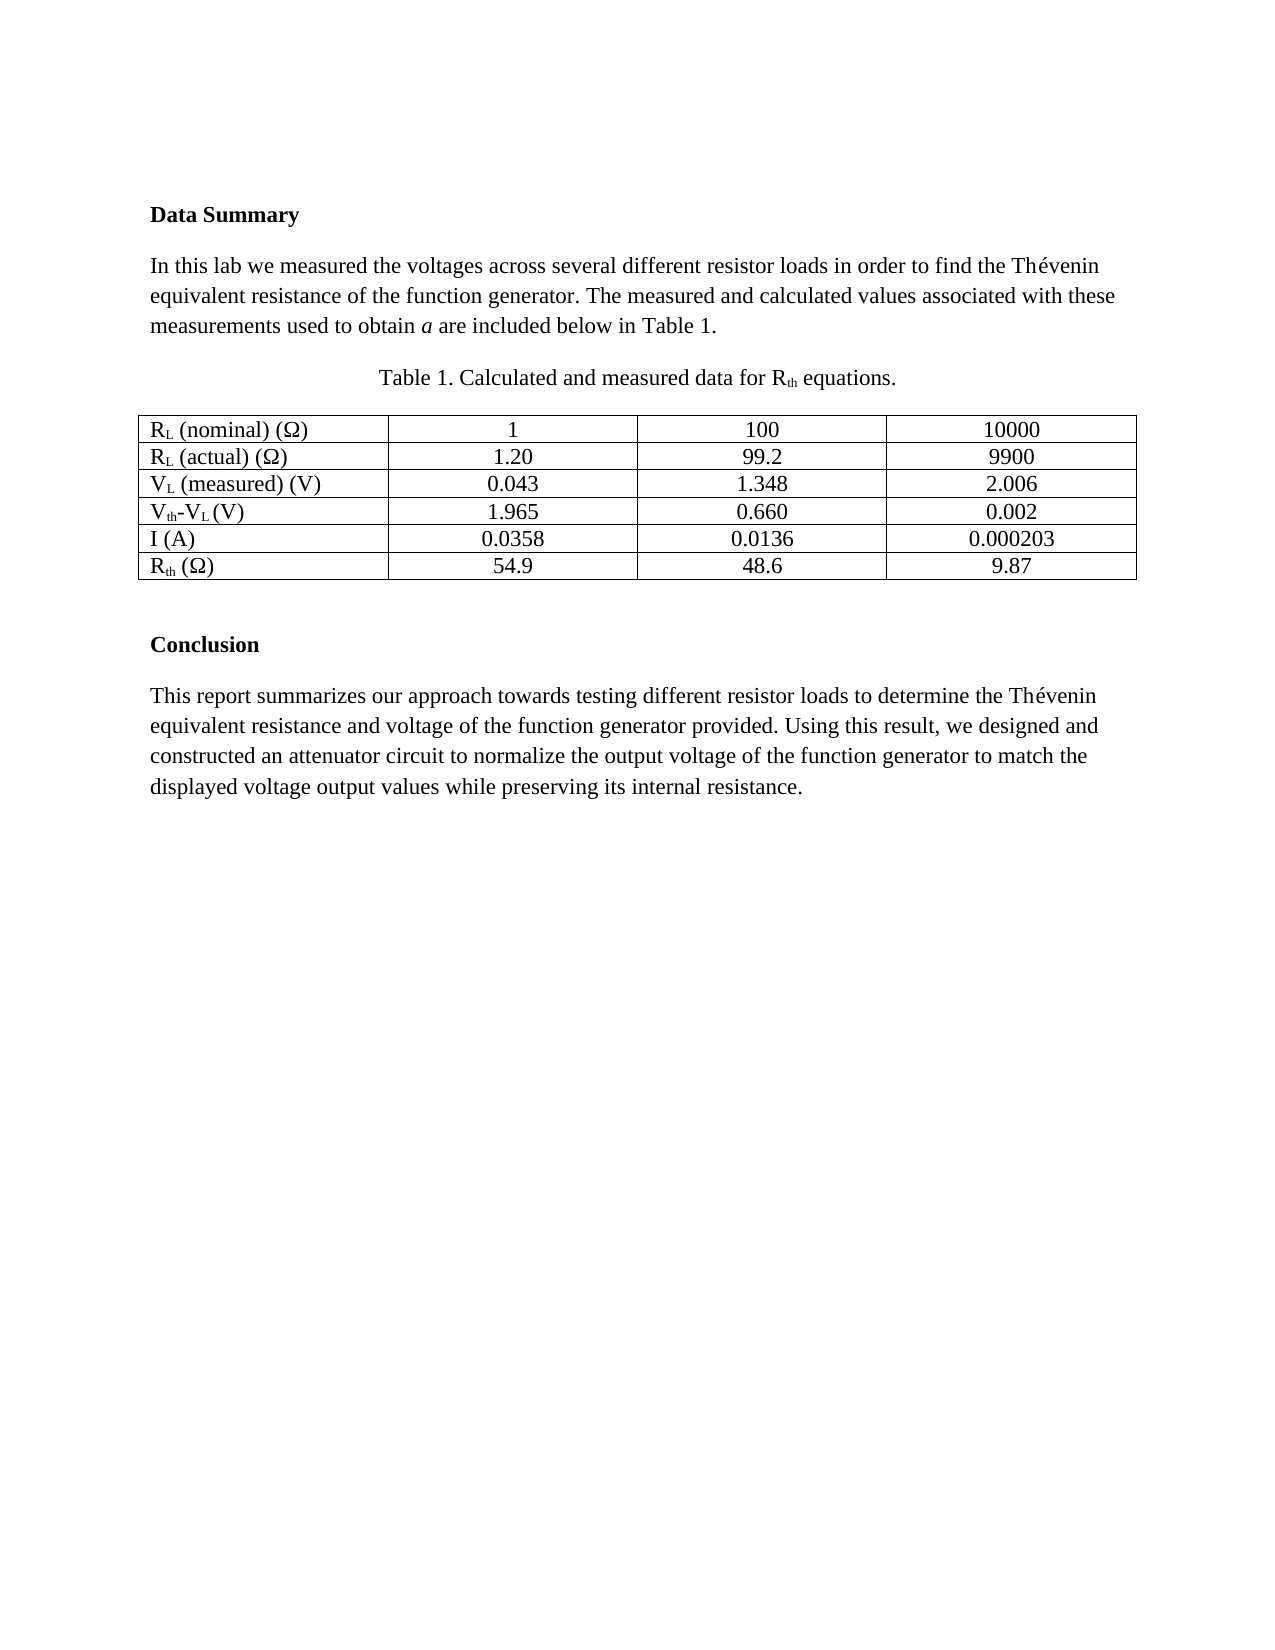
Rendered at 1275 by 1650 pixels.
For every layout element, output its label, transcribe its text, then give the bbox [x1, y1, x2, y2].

table_cell 99.2 [638, 443, 886, 469]
table_cell VL (measured) (V) [139, 470, 388, 497]
table_cell 9900 [887, 443, 1136, 469]
table_cell 1.20 [389, 443, 637, 469]
table_cell 0.000203 [887, 525, 1136, 552]
table_cell Rth (Ω) [139, 553, 388, 579]
table_cell 54.9 [389, 553, 637, 579]
table_cell 0.043 [389, 470, 637, 497]
table_cell 1.348 [638, 470, 886, 497]
table_cell 2.006 [887, 470, 1136, 497]
table_header 10000 [887, 416, 1136, 442]
table_header 100 [638, 416, 886, 442]
table_cell I (A) [139, 525, 388, 552]
table_cell RL (actual) (Ω) [139, 443, 388, 469]
text Data Summary [150, 201, 1125, 227]
text Conclusion [150, 631, 1125, 657]
text This report summarizes our approach towards testing different resistor loads to determine the Thévenin equivalent resistance and voltage of the function generator provided. Using this result, we designed and constructed an attenuator circuit to normalize the output voltage of the function generator to match the displayed voltage output values while preserving its internal resistance. [150, 682, 1125, 799]
table_cell 0.0136 [638, 525, 886, 552]
table_cell 9.87 [887, 553, 1136, 579]
table_cell 0.002 [887, 498, 1136, 524]
table_cell 1.965 [389, 498, 637, 524]
table_header RL (nominal) (Ω) [139, 416, 388, 442]
table_cell Vth-VL (V) [139, 498, 388, 524]
table_header 1 [389, 416, 637, 442]
table_cell 0.0358 [389, 525, 637, 552]
text Table 1. Calculated and measured data for Rth equations. [150, 363, 1125, 390]
table_cell 48.6 [638, 553, 886, 579]
text In this lab we measured the voltages across several different resistor loads in order to find the Thévenin equivalent resistance of the function generator. The measured and calculated values associated with these measurements used to obtain a are included below in Table 1. [150, 252, 1125, 339]
table_cell 0.660 [638, 498, 886, 524]
